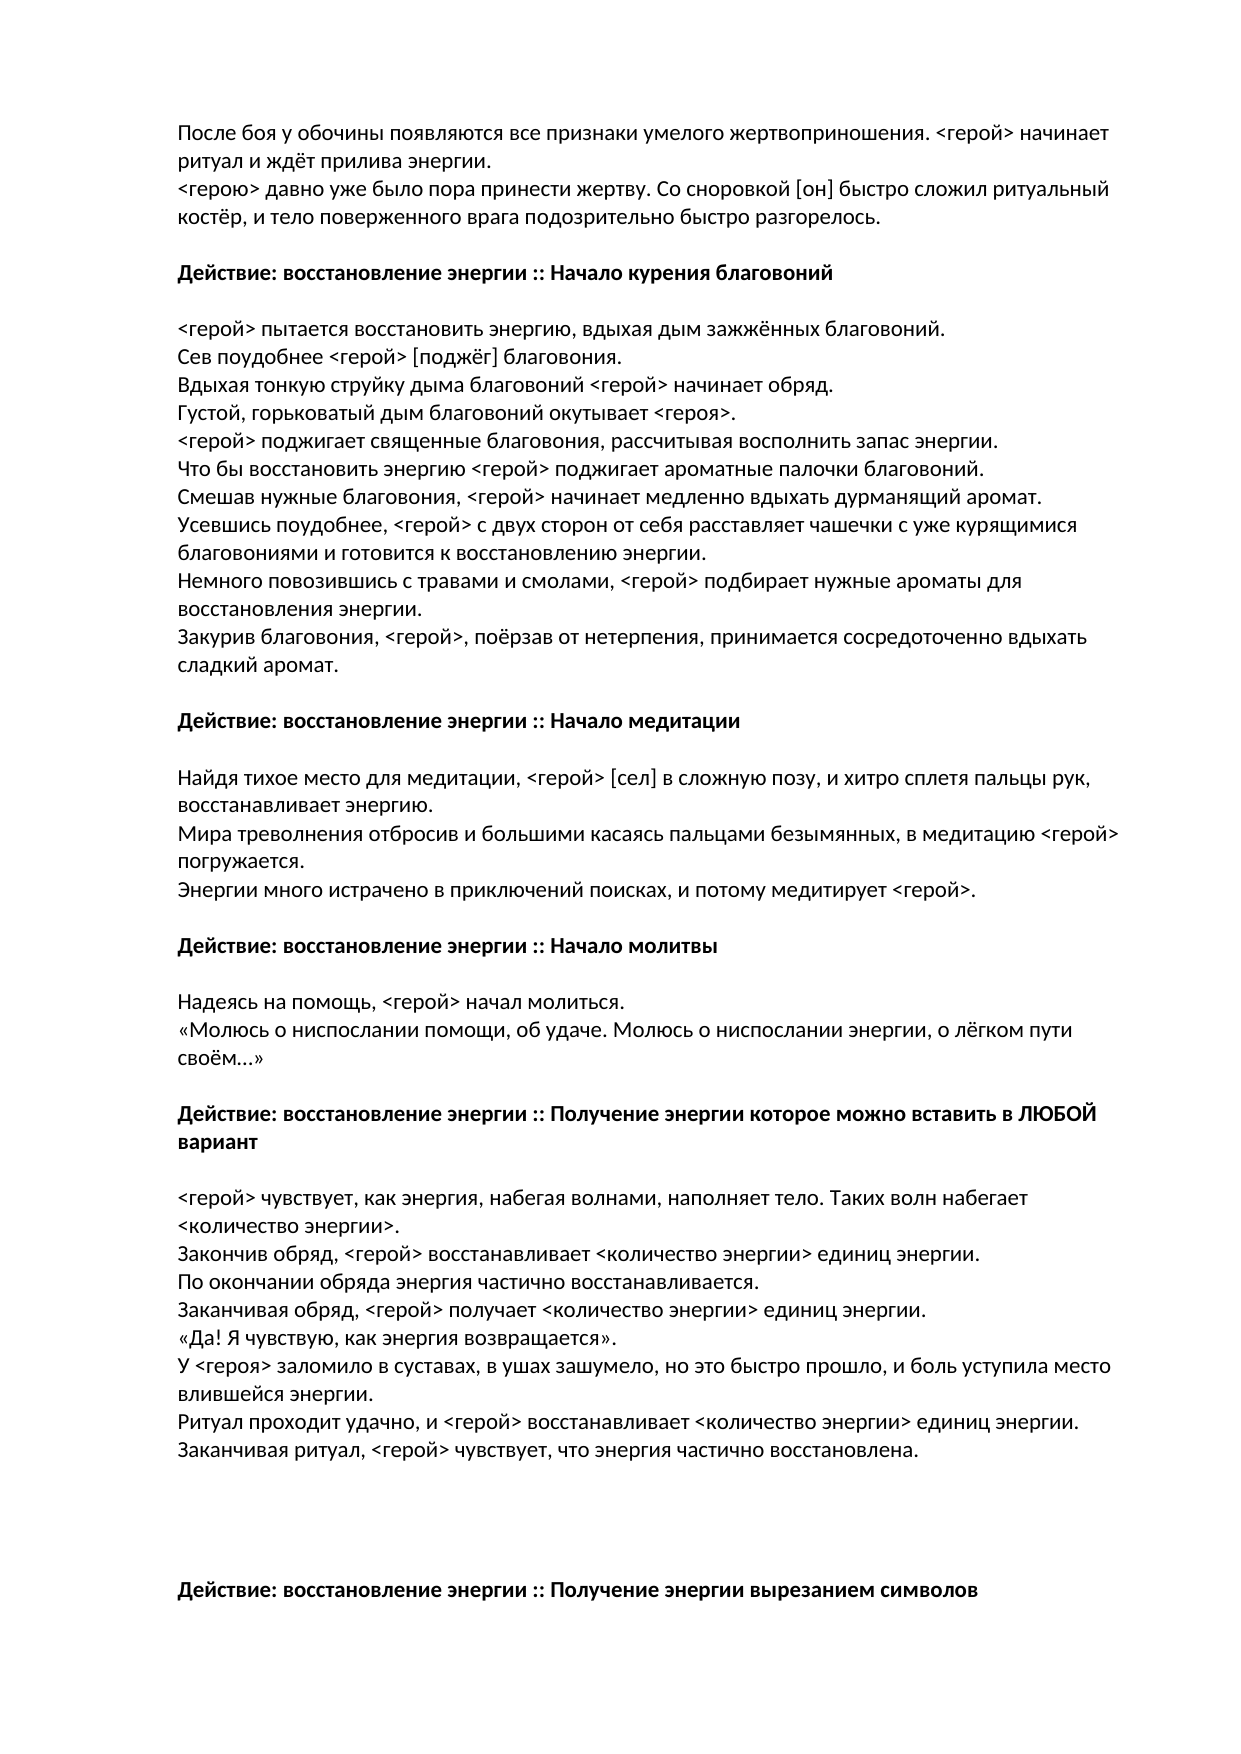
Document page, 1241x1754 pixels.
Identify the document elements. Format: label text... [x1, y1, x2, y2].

text Усевшись поудобнее, <герой> с двух сторон от себя расставляет чашечки с уже курящимися благовониями и готовится к восстановлению энергии. [177, 510, 1152, 566]
text Густой, горьковатый дым благовоний окутывает <героя>. [177, 398, 1152, 426]
text <герой> чувствует, как энергия, набегая волнами, наполняет тело. Таких волн набегает <количество энергии>. [177, 1183, 1152, 1239]
text Закурив благовония, <герой>, поёрзав от нетерпения, принимается сосредоточенно вдыхать сладкий аромат. [177, 622, 1152, 678]
text Найдя тихое место для медитации, <герой> [сел] в сложную позу, и хитро сплетя пальцы рук, восстанавливает энергию. [177, 763, 1152, 819]
text Сев поудобнее <герой> [поджёг] благовония. [177, 342, 1152, 370]
text После боя у обочины появляются все признаки умелого жертвоприношения. <герой> начинает ритуал и ждёт прилива энергии. [177, 118, 1152, 174]
text Заканчивая ритуал, <герой> чувствует, что энергия частично восстановлена. [177, 1435, 1152, 1463]
text Мира треволнения отбросив и большими касаясь пальцами безымянных, в медитацию <герой> погружается. [177, 819, 1152, 875]
text <герой> поджигает священные благовония, рассчитывая восполнить запас энергии. [177, 426, 1152, 454]
text Действие: восстановление энергии :: Начало медитации [177, 707, 1152, 734]
text Ритуал проходит удачно, и <герой> восстанавливает <количество энергии> единиц энергии. [177, 1407, 1152, 1435]
text Смешав нужные благовония, <герой> начинает медленно вдыхать дурманящий аромат. [177, 482, 1152, 510]
text Немного повозившись с травами и смолами, <герой> подбирает нужные ароматы для восстановления энергии. [177, 566, 1152, 622]
text Закончив обряд, <герой> восстанавливает <количество энергии> единиц энергии. [177, 1239, 1152, 1267]
text По окончании обряда энергия частично восстанавливается. [177, 1267, 1152, 1295]
text Заканчивая обряд, <герой> получает <количество энергии> единиц энергии. [177, 1295, 1152, 1323]
text Действие: восстановление энергии :: Начало курения благовоний [177, 258, 1152, 286]
text <герой> пытается восстановить энергию, вдыхая дым зажжённых благовоний. [177, 314, 1152, 342]
text <герою> давно уже было пора принести жертву. Со сноровкой [он] быстро сложил ритуальный костёр, и тело поверженного врага подозрительно быстро разгорелось. [177, 174, 1152, 230]
text «Молюсь о ниспослании помощи, об удаче. Молюсь о ниспослании энергии, о лёгком пути своём…» [177, 1015, 1152, 1071]
text Действие: восстановление энергии :: Получение энергии вырезанием символов [177, 1575, 1152, 1603]
text Действие: восстановление энергии :: Начало молитвы [177, 931, 1152, 959]
text Что бы восстановить энергию <герой> поджигает ароматные палочки благовоний. [177, 454, 1152, 482]
text Действие: восстановление энергии :: Получение энергии которое можно вставить в ЛЮБОЙ вариант [177, 1099, 1152, 1155]
text Вдыхая тонкую струйку дыма благовоний <герой> начинает обряд. [177, 370, 1152, 398]
text Надеясь на помощь, <герой> начал молиться. [177, 987, 1152, 1015]
text Энергии много истрачено в приключений поисках, и потому медитирует <герой>. [177, 875, 1152, 903]
text «Да! Я чувствую, как энергия возвращается». [177, 1323, 1152, 1351]
text У <героя> заломило в суставах, в ушах зашумело, но это быстро прошло, и боль уступила место влившейся энергии. [177, 1351, 1152, 1407]
